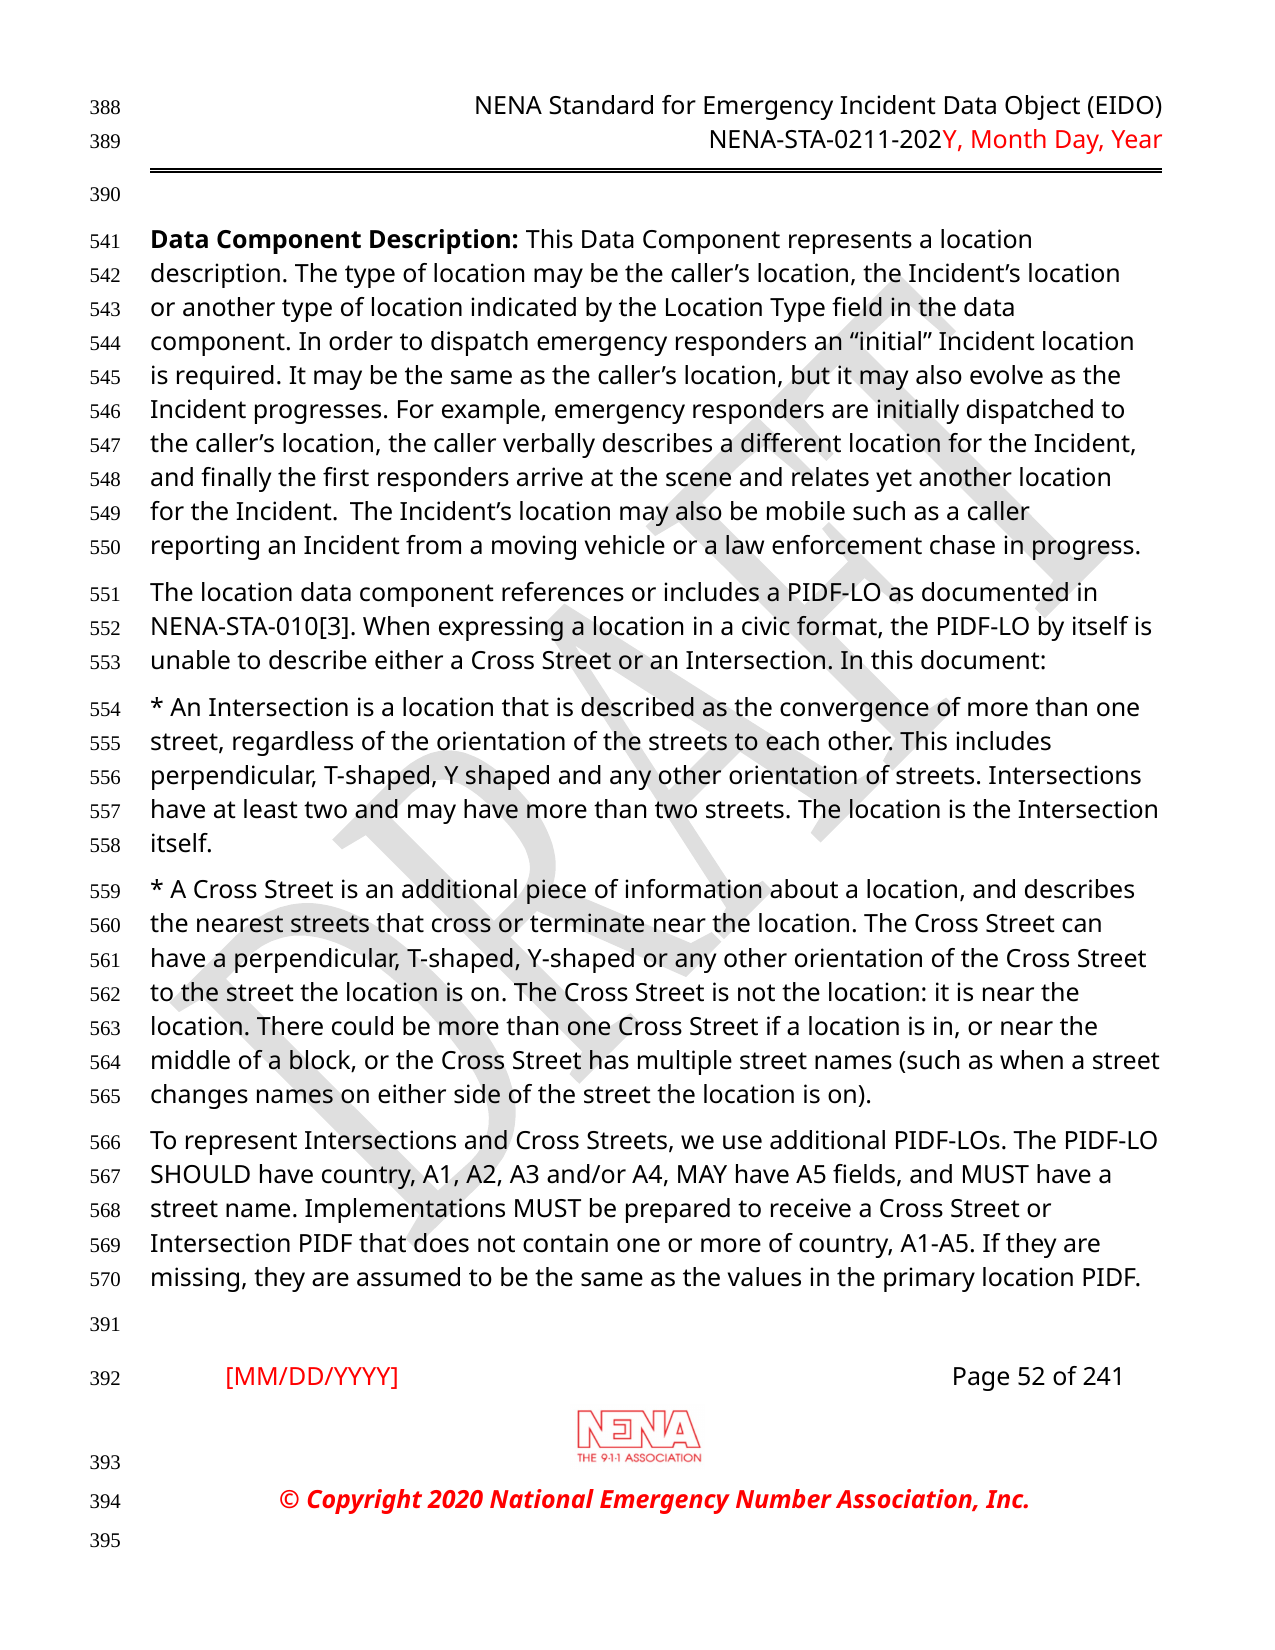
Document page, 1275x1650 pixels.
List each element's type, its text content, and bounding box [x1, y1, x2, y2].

picture [569, 1404, 706, 1470]
text Data Component Description: This Data Component represents a location description. The type of location may be the caller’s location, the Incident’s location or another type of location indicated by the Location Type field in the data component. In order to dispatch emergency responders an “initial” Incident location is required. It may be the same as the caller’s location, but it may also evolve as the Incident progresses. For example, emergency responders are initially dispatched to the caller’s location, the caller verbally describes a different location for the Incident, and finally the first responders arrive at the scene and relates yet another location for the Incident. The Incident’s location may also be mobile such as a caller reporting an Incident from a moving vehicle or a law enforcement chase in progress. [150, 221, 1142, 562]
text * An Intersection is a location that is described as the convergence of more than one street, regardless of the orientation of the streets to each other. This includes perpendicular, T-shaped, Y shaped and any other orientation of streets. Intersections have at least two and may have more than two streets. The location is the Intersection itself. [150, 689, 1162, 859]
text The location data component references or includes a PIDF-LO as documented in NENA-STA-010[3]. When expressing a location in a civic format, the PIDF-LO by itself is unable to describe either a Cross Street or an Intersection. In this document: [150, 574, 1162, 677]
text * A Cross Street is an additional piece of information about a location, and describes the nearest streets that cross or terminate near the location. The Cross Street can have a perpendicular, T-shaped, Y-shaped or any other orientation of the Cross Street to the street the location is on. The Cross Street is not the location: it is near the location. There could be more than one Cross Street if a location is in, or near the middle of a block, or the Cross Street has multiple street names (such as when a street changes names on either side of the street the location is on). [150, 872, 1162, 1111]
